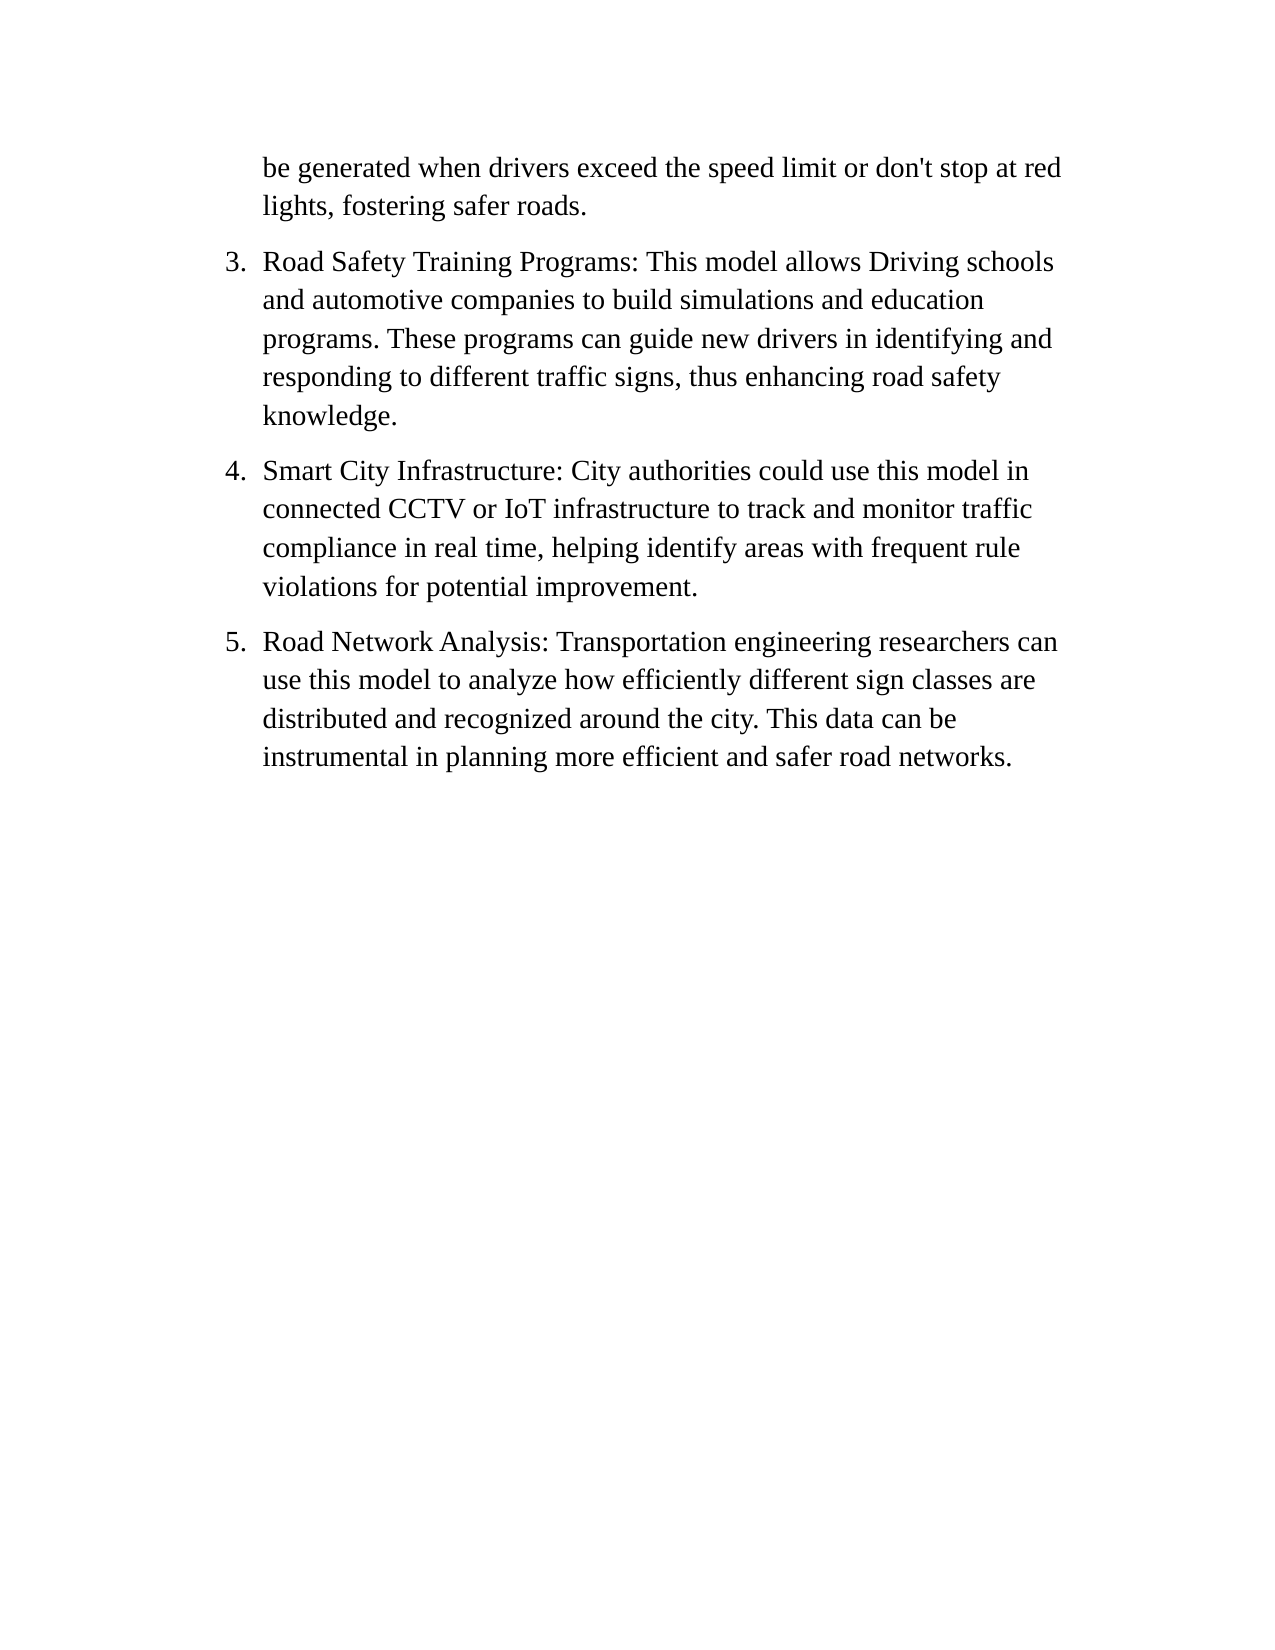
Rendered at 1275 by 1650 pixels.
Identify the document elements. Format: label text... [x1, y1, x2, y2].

list Road Network Analysis: Transportation engineering researchers can use this model to analyze how efficiently different sign classes are distributed and recognized around the city. This data can be instrumental in planning more efficient and safer road networks. [225, 624, 1087, 773]
list Road Safety Training Programs: This model allows Driving schools and automotive companies to build simulations and education programs. These programs can guide new drivers in identifying and responding to different traffic signs, thus enhancing road safety knowledge. [225, 244, 1087, 431]
list Smart City Infrastructure: City authorities could use this model in connected CCTV or IoT infrastructure to track and monitor traffic compliance in real time, helping identify areas with frequent rule violations for potential improvement. [225, 453, 1087, 602]
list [225, 150, 1087, 222]
